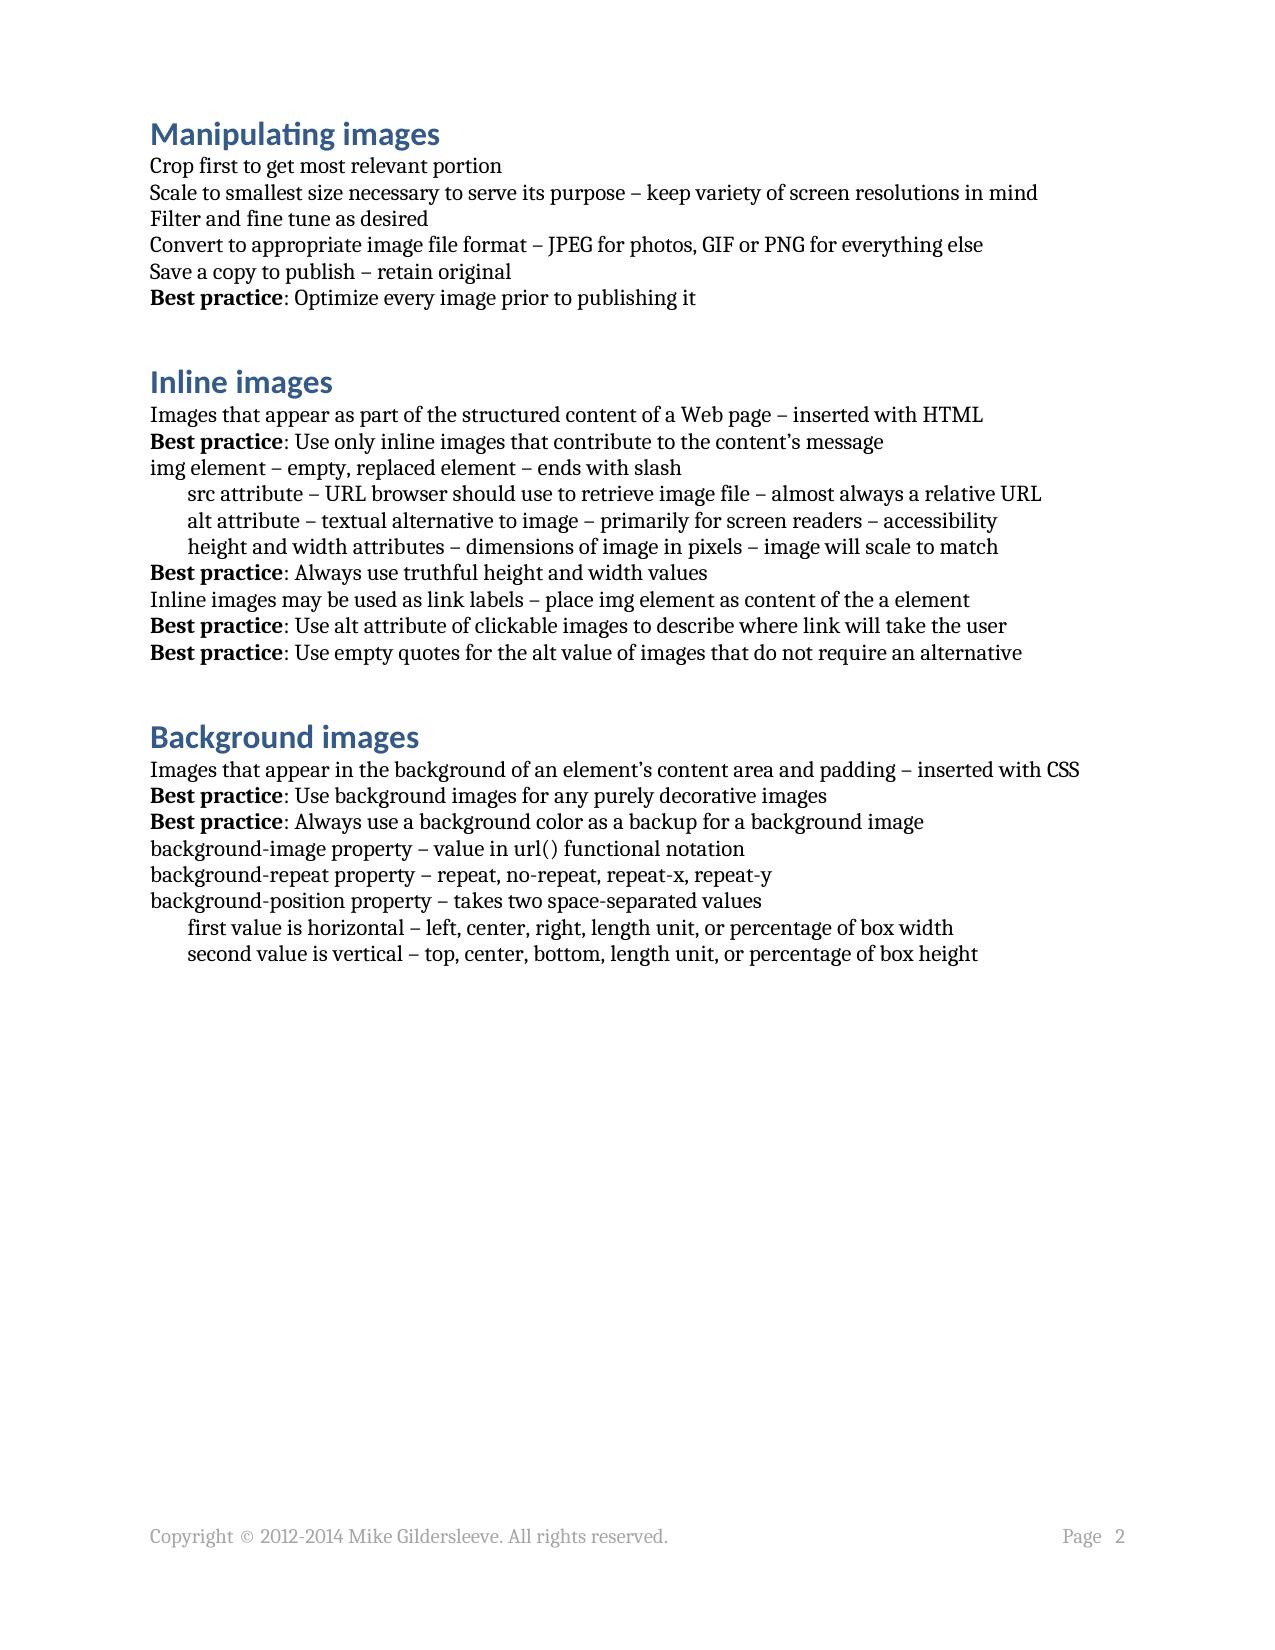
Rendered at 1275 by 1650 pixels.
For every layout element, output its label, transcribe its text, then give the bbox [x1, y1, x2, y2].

subtitle Inline images [150, 361, 1125, 402]
text Best practice: Always use a background color as a backup for a background image [150, 809, 1125, 835]
text Crop first to get most relevant portion [150, 153, 1125, 179]
text Best practice: Always use truthful height and width values [150, 560, 1125, 587]
text Images that appear in the background of an element’s content area and padding – inserted with CSS [150, 756, 1125, 783]
text Best practice: Use only inline images that contribute to the content’s message [150, 428, 1125, 455]
text Best practice: Use background images for any purely decorative images [150, 783, 1125, 809]
text background-repeat property – repeat, no-repeat, repeat-x, repeat-y [150, 862, 1125, 888]
text alt attribute – textual alternative to image – primarily for screen readers – accessibility [150, 507, 1125, 534]
text Inline images may be used as link labels – place img element as content of the a element [150, 587, 1125, 613]
text second value is vertical – top, center, bottom, length unit, or percentage of box height [150, 941, 1125, 967]
text Best practice: Optimize every image prior to publishing it [150, 285, 1125, 311]
subtitle Manipulating images [150, 112, 1125, 153]
text Filter and fine tune as desired [150, 206, 1125, 232]
subtitle Background images [150, 716, 1125, 756]
text Best practice: Use alt attribute of clickable images to describe where link will take the user [150, 613, 1125, 639]
text Images that appear as part of the structured content of a Web page – inserted with HTML [150, 402, 1125, 428]
text Save a copy to publish – retain original [150, 259, 1125, 285]
text background-position property – takes two space-separated values [150, 888, 1125, 914]
text src attribute – URL browser should use to retrieve image file – almost always a relative URL [150, 481, 1125, 507]
text height and width attributes – dimensions of image in pixels – image will scale to match [150, 534, 1125, 560]
text img element – empty, replaced element – ends with slash [150, 455, 1125, 481]
text first value is horizontal – left, center, right, length unit, or percentage of box width [150, 914, 1125, 941]
text Best practice: Use empty quotes for the alt value of images that do not require an alternative [150, 639, 1125, 666]
text Scale to smallest size necessary to serve its purpose – keep variety of screen resolutions in mind [150, 179, 1125, 206]
text background-image property – value in url() functional notation [150, 835, 1125, 862]
text Convert to appropriate image file format – JPEG for photos, GIF or PNG for everything else [150, 232, 1125, 259]
